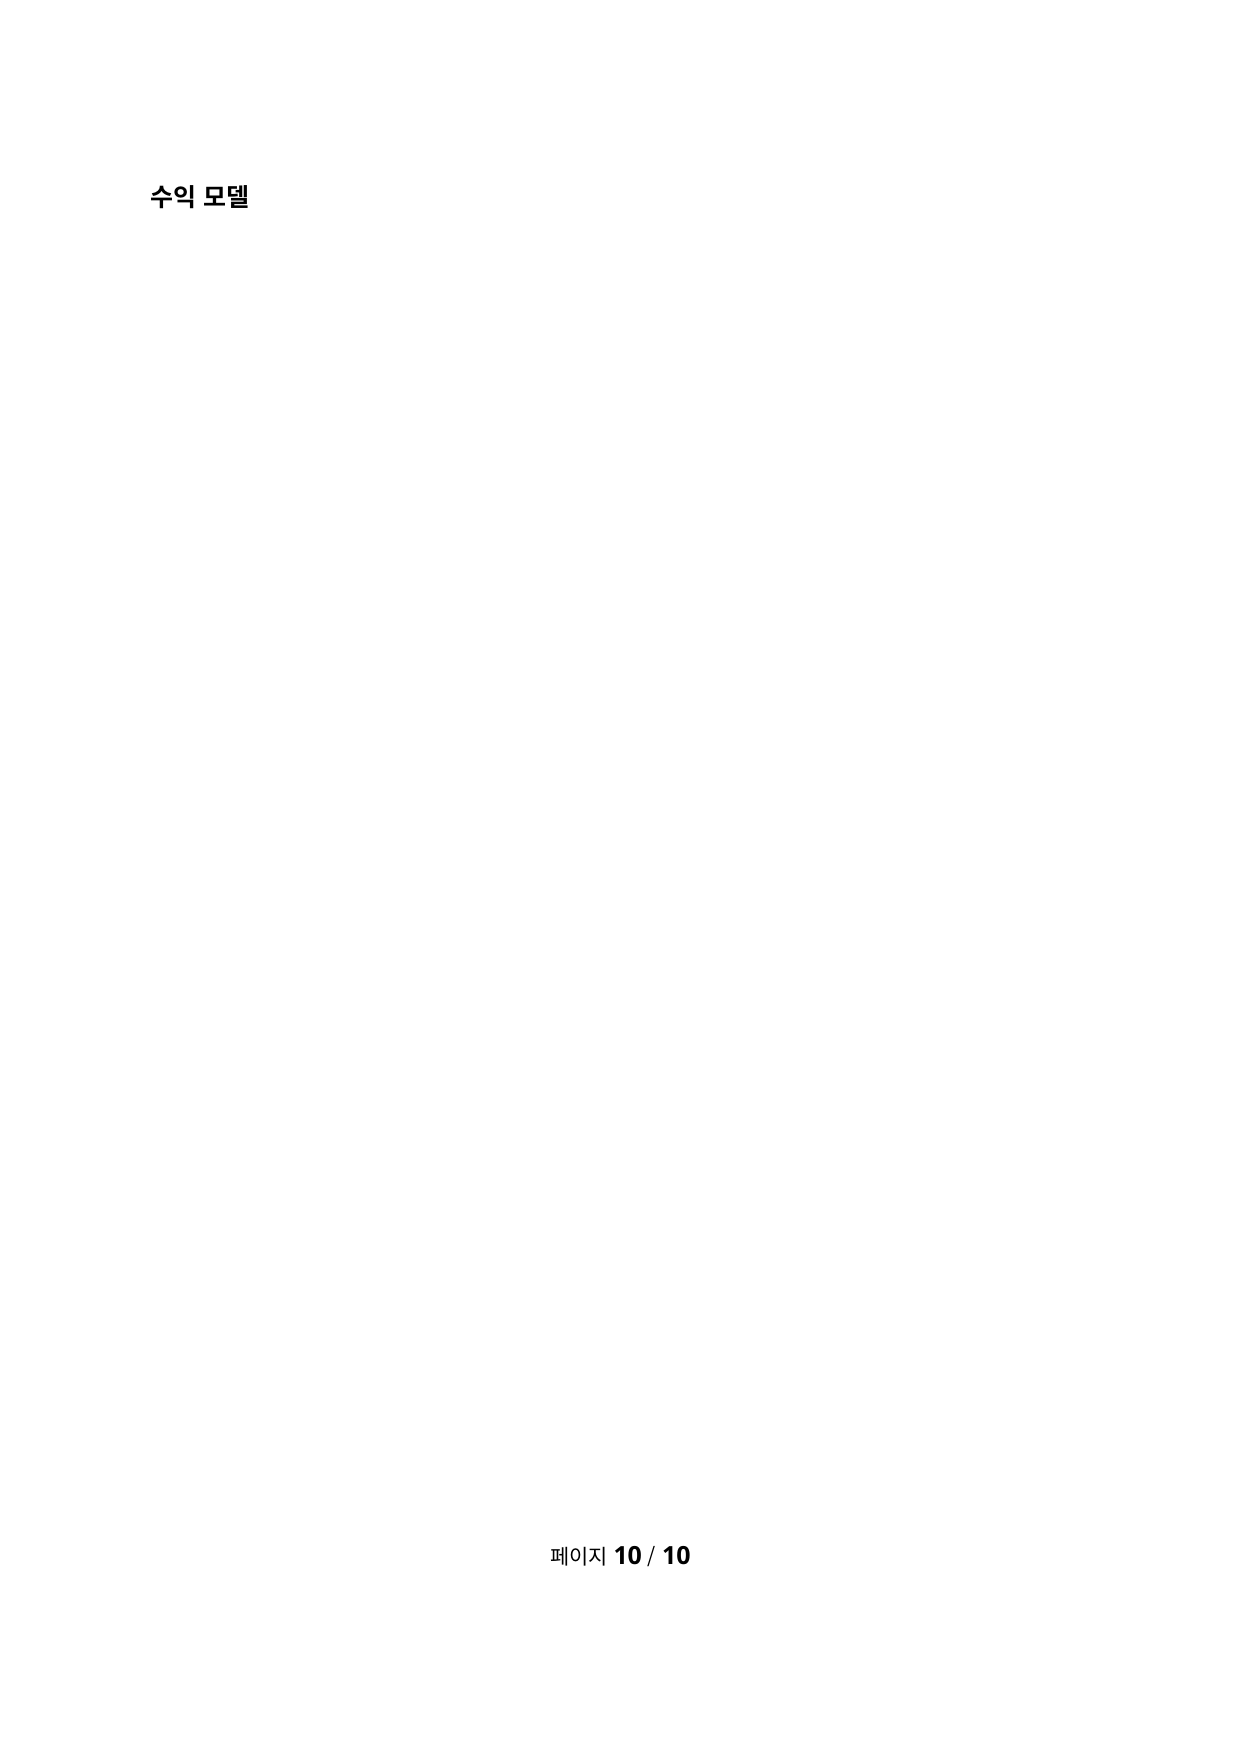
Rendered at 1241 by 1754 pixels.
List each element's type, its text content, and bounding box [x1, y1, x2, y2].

text 수익 모델 [150, 177, 1090, 213]
